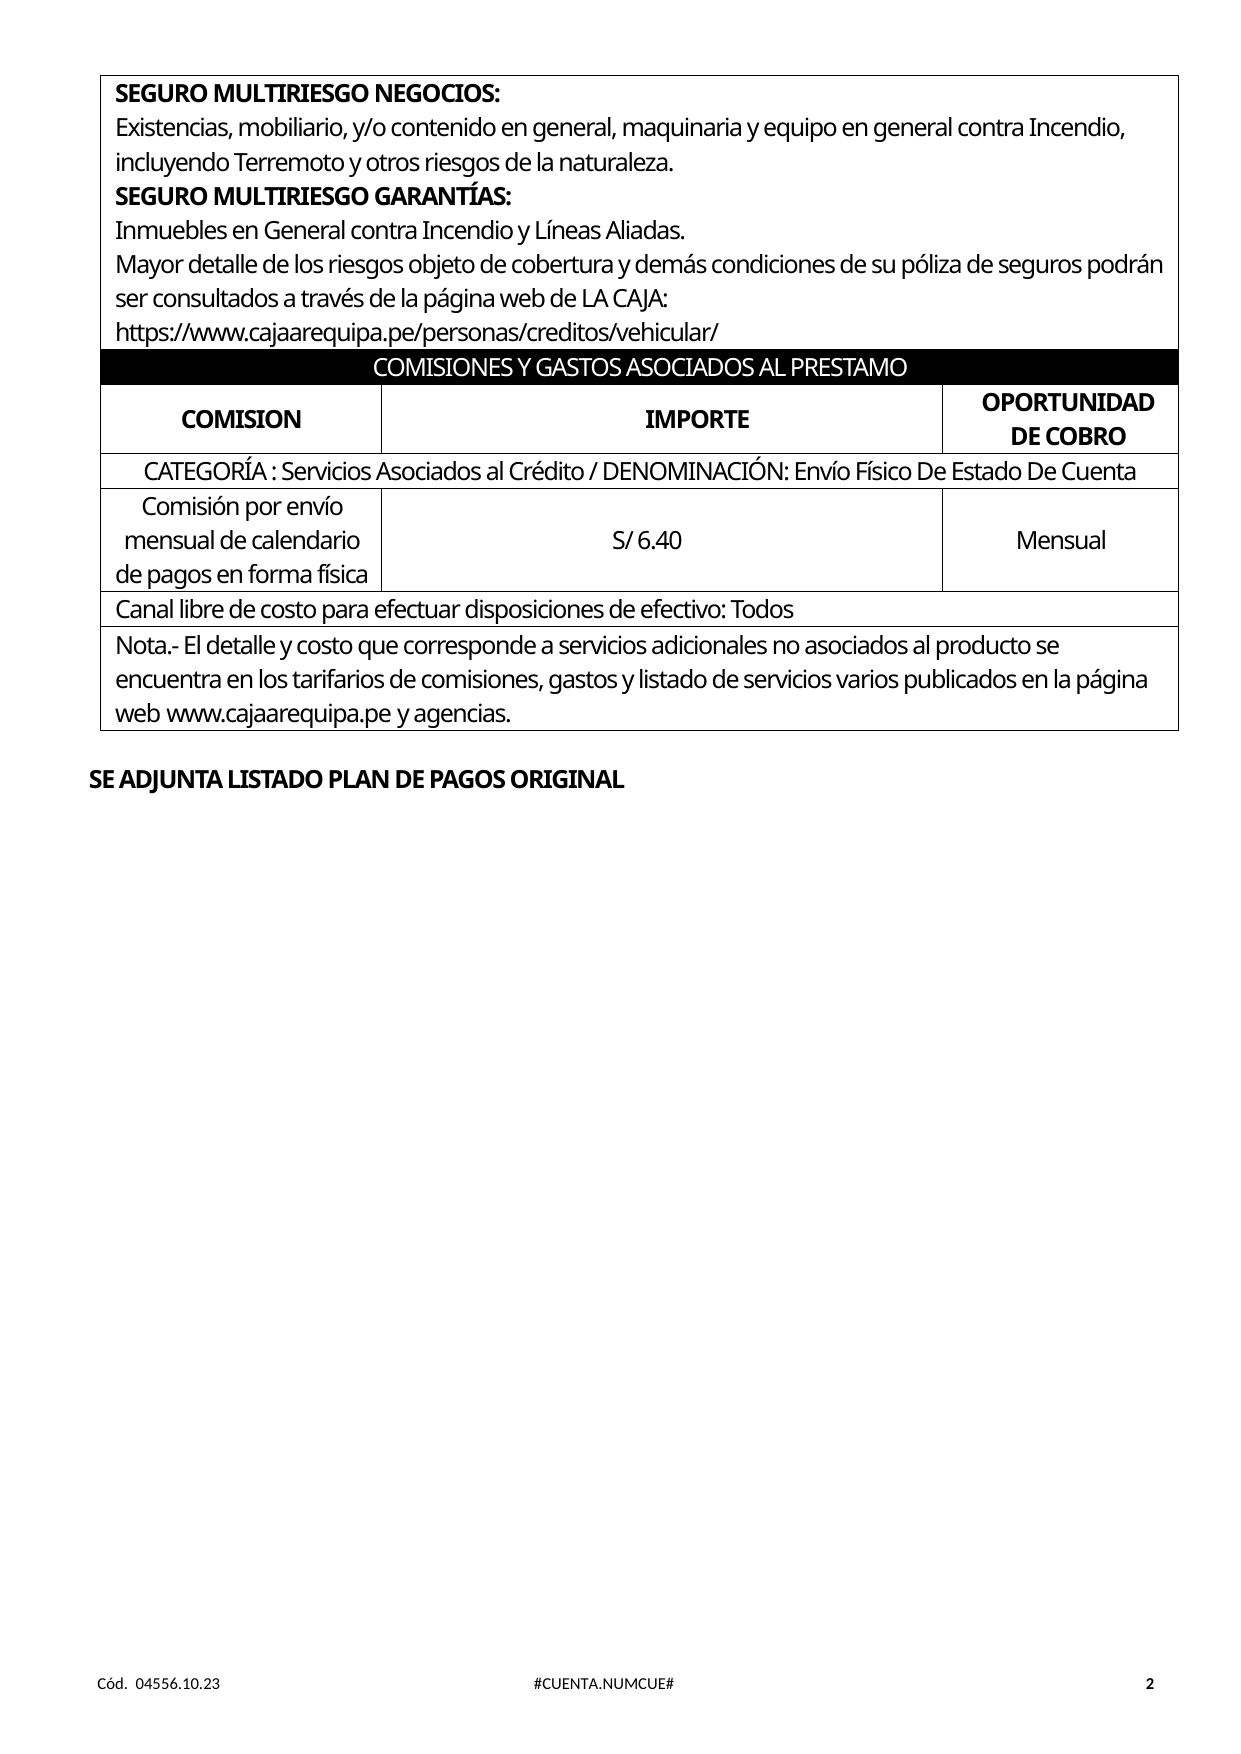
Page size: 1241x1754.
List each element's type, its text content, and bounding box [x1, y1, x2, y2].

table_cell CATEGORÍA : Servicios Asociados al Crédito / DENOMINACIÓN: Envío Físico De Estado De Cuenta [101, 454, 1178, 488]
table_cell Canal libre de costo para efectuar disposiciones de efectivo: Todos [101, 592, 1178, 626]
table_cell S/ 6.40 [382, 489, 942, 591]
table_cell IMPORTE [382, 385, 942, 453]
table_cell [101, 76, 1178, 348]
table_cell Comisión por envío mensual de calendario de pagos en forma física [101, 489, 381, 591]
text SE ADJUNTA LISTADO PLAN DE PAGOS ORIGINAL [89, 762, 1165, 796]
table_cell Nota.- El detalle y costo que corresponde a servicios adicionales no asociados al producto se encuentra en los tarifarios de comisiones, gastos y listado de servicios varios publicados en la página web www.cajaarequipa.pe y agencias. [101, 627, 1178, 729]
table_cell OPORTUNIDAD DE COBRO [943, 385, 1178, 453]
table_cell COMISIONES Y GASTOS ASOCIADOS AL PRESTAMO [101, 350, 1178, 384]
table_cell COMISION [101, 385, 381, 453]
table_cell Mensual [943, 489, 1178, 591]
